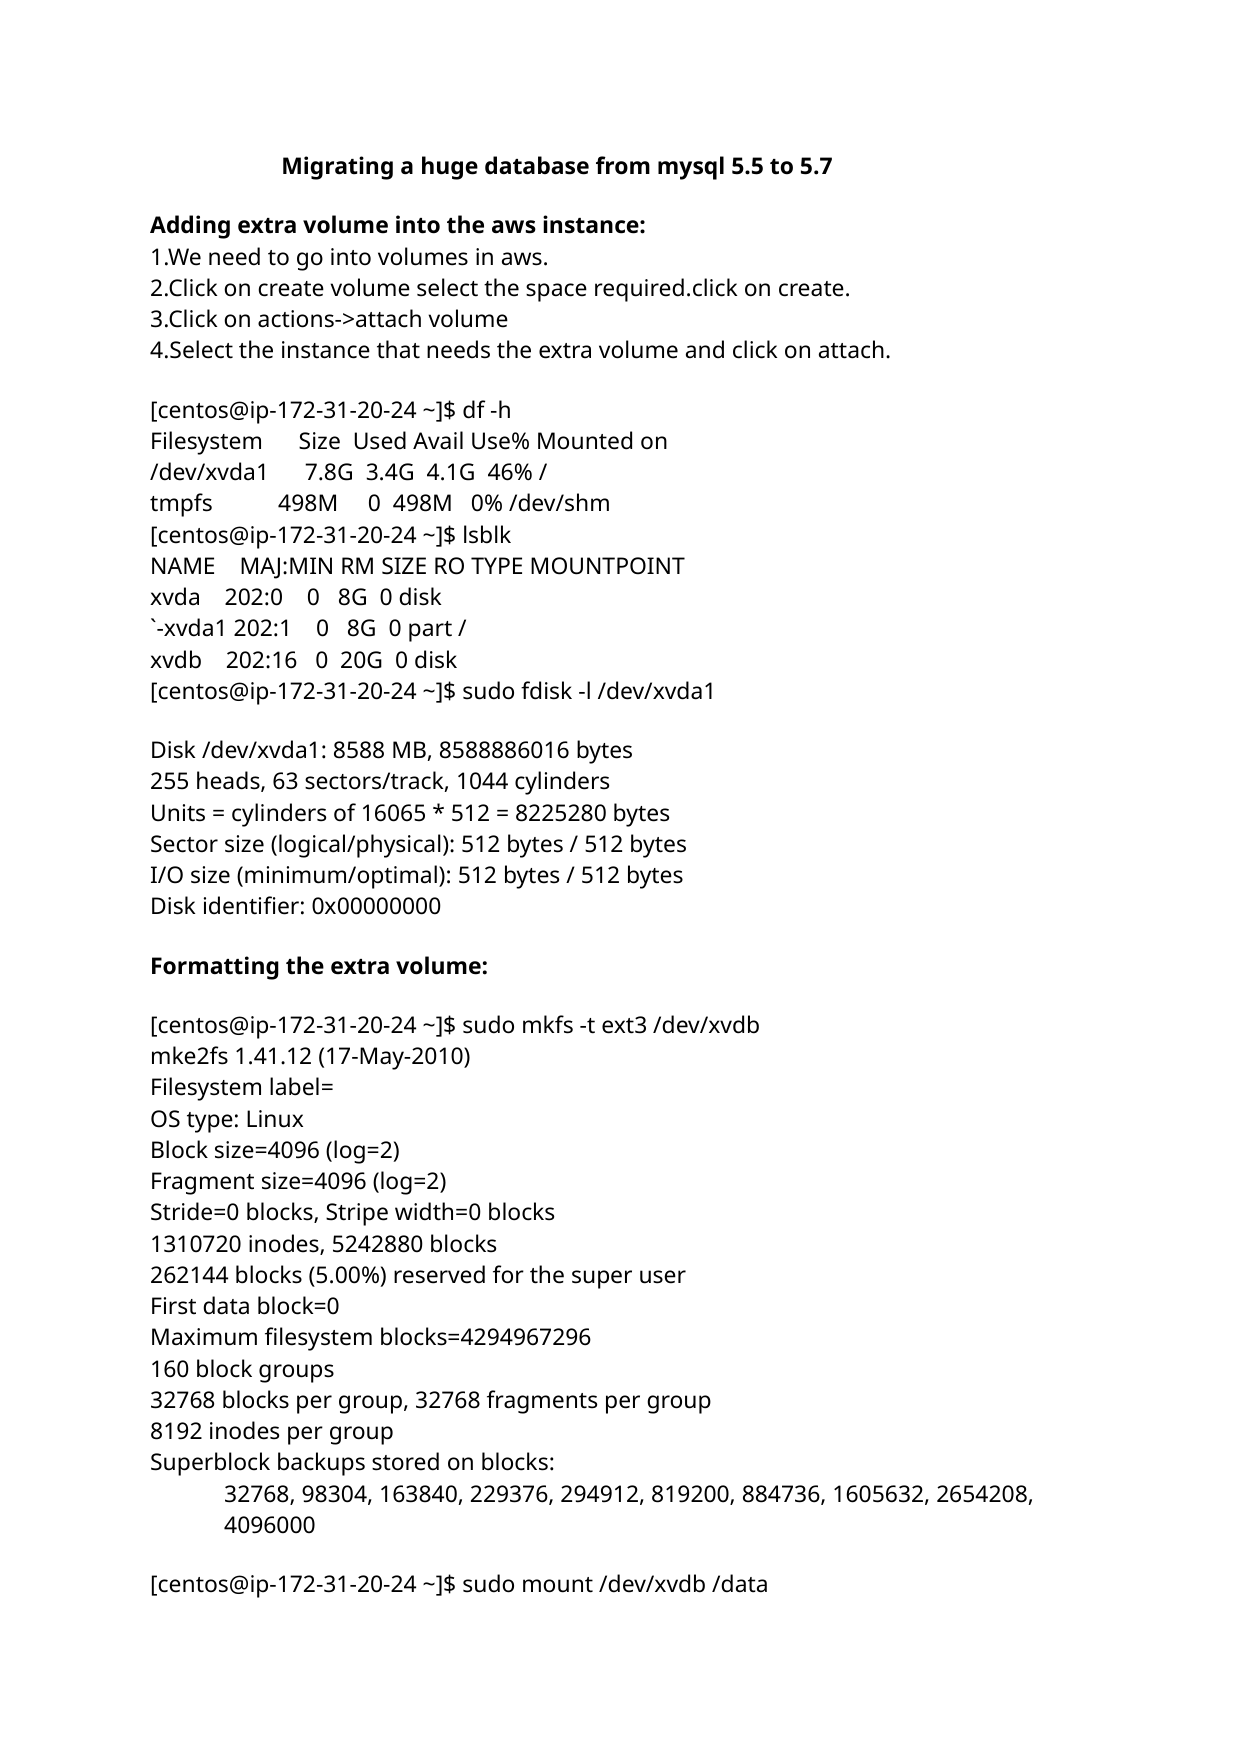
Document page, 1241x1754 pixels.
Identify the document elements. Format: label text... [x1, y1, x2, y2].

text Migrating a huge database from mysql 5.5 to 5.7 [150, 150, 1090, 181]
text Sector size (logical/physical): 512 bytes / 512 bytes [150, 830, 1090, 861]
text 255 heads, 63 sectors/track, 1044 cylinders [150, 767, 1090, 799]
text /dev/xvda1 7.8G 3.4G 4.1G 46% / [150, 457, 1090, 489]
text `-xvda1 202:1 0 8G 0 part / [150, 614, 1090, 645]
text 1310720 inodes, 5242880 blocks [150, 1231, 1090, 1262]
text Block size=4096 (log=2) [150, 1137, 1090, 1169]
text mke2fs 1.41.12 (17-May-2010) [150, 1044, 1090, 1075]
text 3.Click on actions->attach volume [150, 304, 1090, 335]
text 1.We need to go into volumes in aws. [150, 241, 1090, 272]
text Maximum filesystem blocks=4294967296 [150, 1325, 1090, 1356]
text 4.Select the instance that needs the extra volume and click on attach. [150, 335, 1090, 366]
text NAME MAJ:MIN RM SIZE RO TYPE MOUNTPOINT [150, 551, 1090, 582]
text 8192 inodes per group [150, 1419, 1090, 1450]
text Formatting the extra volume: [150, 952, 1090, 984]
text 4096000 [150, 1512, 1090, 1544]
text xvda 202:0 0 8G 0 disk [150, 582, 1090, 614]
text 160 block groups [150, 1356, 1090, 1387]
text Disk /dev/xvda1: 8588 MB, 8588886016 bytes [150, 736, 1090, 767]
text Filesystem label= [150, 1075, 1090, 1106]
text 262144 blocks (5.00%) reserved for the super user [150, 1262, 1090, 1294]
text I/O size (minimum/optimal): 512 bytes / 512 bytes [150, 861, 1090, 892]
text Fragment size=4096 (log=2) [150, 1169, 1090, 1200]
text Filesystem Size Used Avail Use% Mounted on [150, 426, 1090, 457]
text 32768, 98304, 163840, 229376, 294912, 819200, 884736, 1605632, 2654208, [150, 1481, 1090, 1512]
text [centos@ip-172-31-20-24 ~]$ df -h [150, 395, 1090, 426]
text xvdb 202:16 0 20G 0 disk [150, 645, 1090, 676]
text 32768 blocks per group, 32768 fragments per group [150, 1387, 1090, 1419]
text [centos@ip-172-31-20-24 ~]$ sudo mount /dev/xvdb /data [150, 1572, 1090, 1604]
text Adding extra volume into the aws instance: [150, 210, 1090, 241]
text tmpfs 498M 0 498M 0% /dev/shm [150, 489, 1090, 520]
text Stride=0 blocks, Stripe width=0 blocks [150, 1200, 1090, 1231]
text [centos@ip-172-31-20-24 ~]$ sudo fdisk -l /dev/xvda1 [150, 676, 1090, 707]
text Units = cylinders of 16065 * 512 = 8225280 bytes [150, 799, 1090, 830]
text Disk identifier: 0x00000000 [150, 892, 1090, 924]
text 2.Click on create volume select the space required.click on create. [150, 272, 1090, 304]
text First data block=0 [150, 1294, 1090, 1325]
text Superblock backups stored on blocks: [150, 1450, 1090, 1481]
text [centos@ip-172-31-20-24 ~]$ sudo mkfs -t ext3 /dev/xvdb [150, 1012, 1090, 1044]
text [centos@ip-172-31-20-24 ~]$ lsblk [150, 520, 1090, 551]
text OS type: Linux [150, 1106, 1090, 1137]
